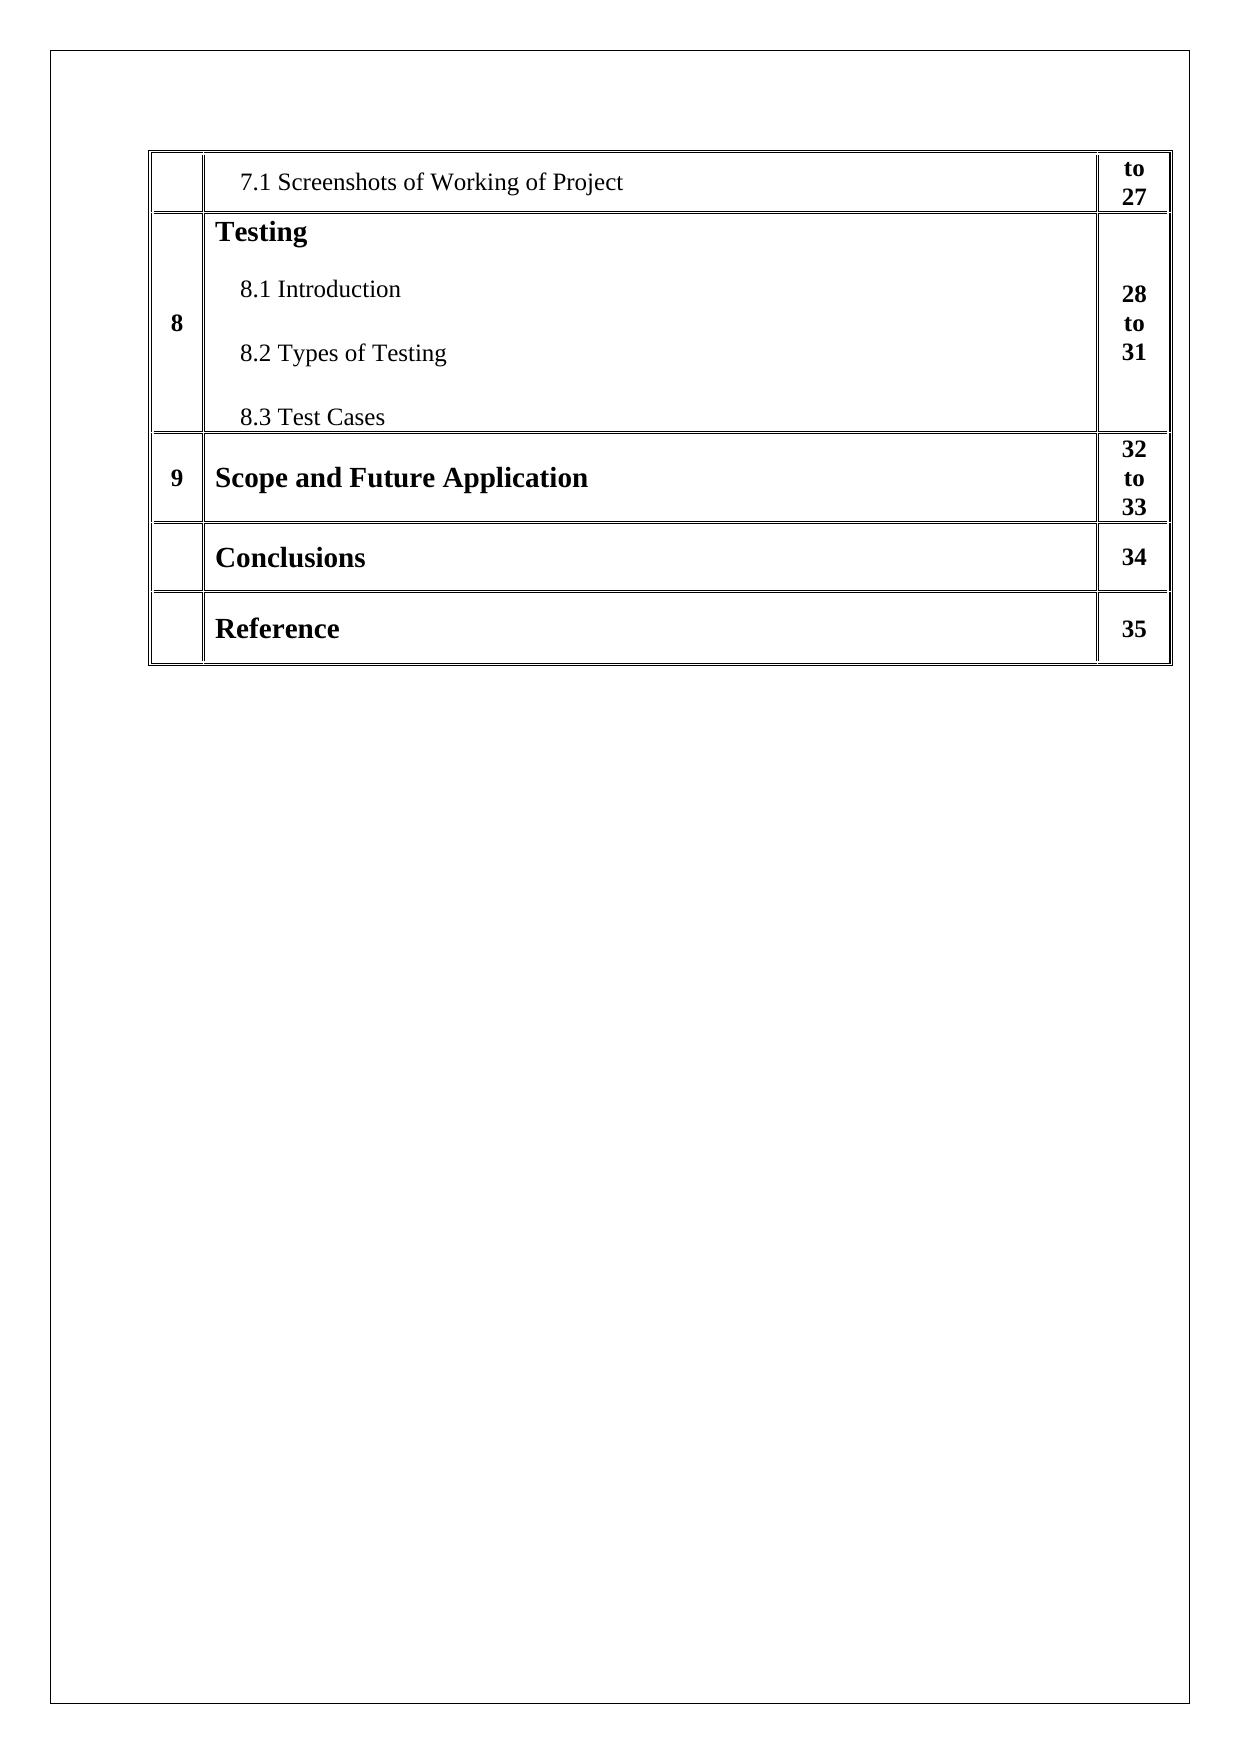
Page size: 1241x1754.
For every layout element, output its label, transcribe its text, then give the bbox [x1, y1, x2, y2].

table_cell [150, 590, 204, 663]
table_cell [204, 153, 1097, 211]
table_cell 8 [152, 211, 202, 431]
table_cell 35 [1097, 590, 1171, 663]
table_cell 7 [150, 151, 204, 211]
table_cell 32 to 33 [1097, 431, 1171, 521]
table_cell Testing 8.1 Introduction 8.2 Types of Testing 8.3 Test Cases [205, 214, 1096, 431]
table_cell Reference [204, 593, 1097, 663]
table_cell Scope and Future Application [205, 434, 1096, 521]
table_cell 34 [1099, 521, 1170, 590]
table_cell 24 to 27 [1097, 153, 1169, 211]
table_cell [152, 521, 202, 590]
table_cell 28 to 31 [1099, 211, 1170, 431]
table_cell Conclusions [205, 524, 1096, 590]
table_cell 9 [150, 431, 204, 521]
